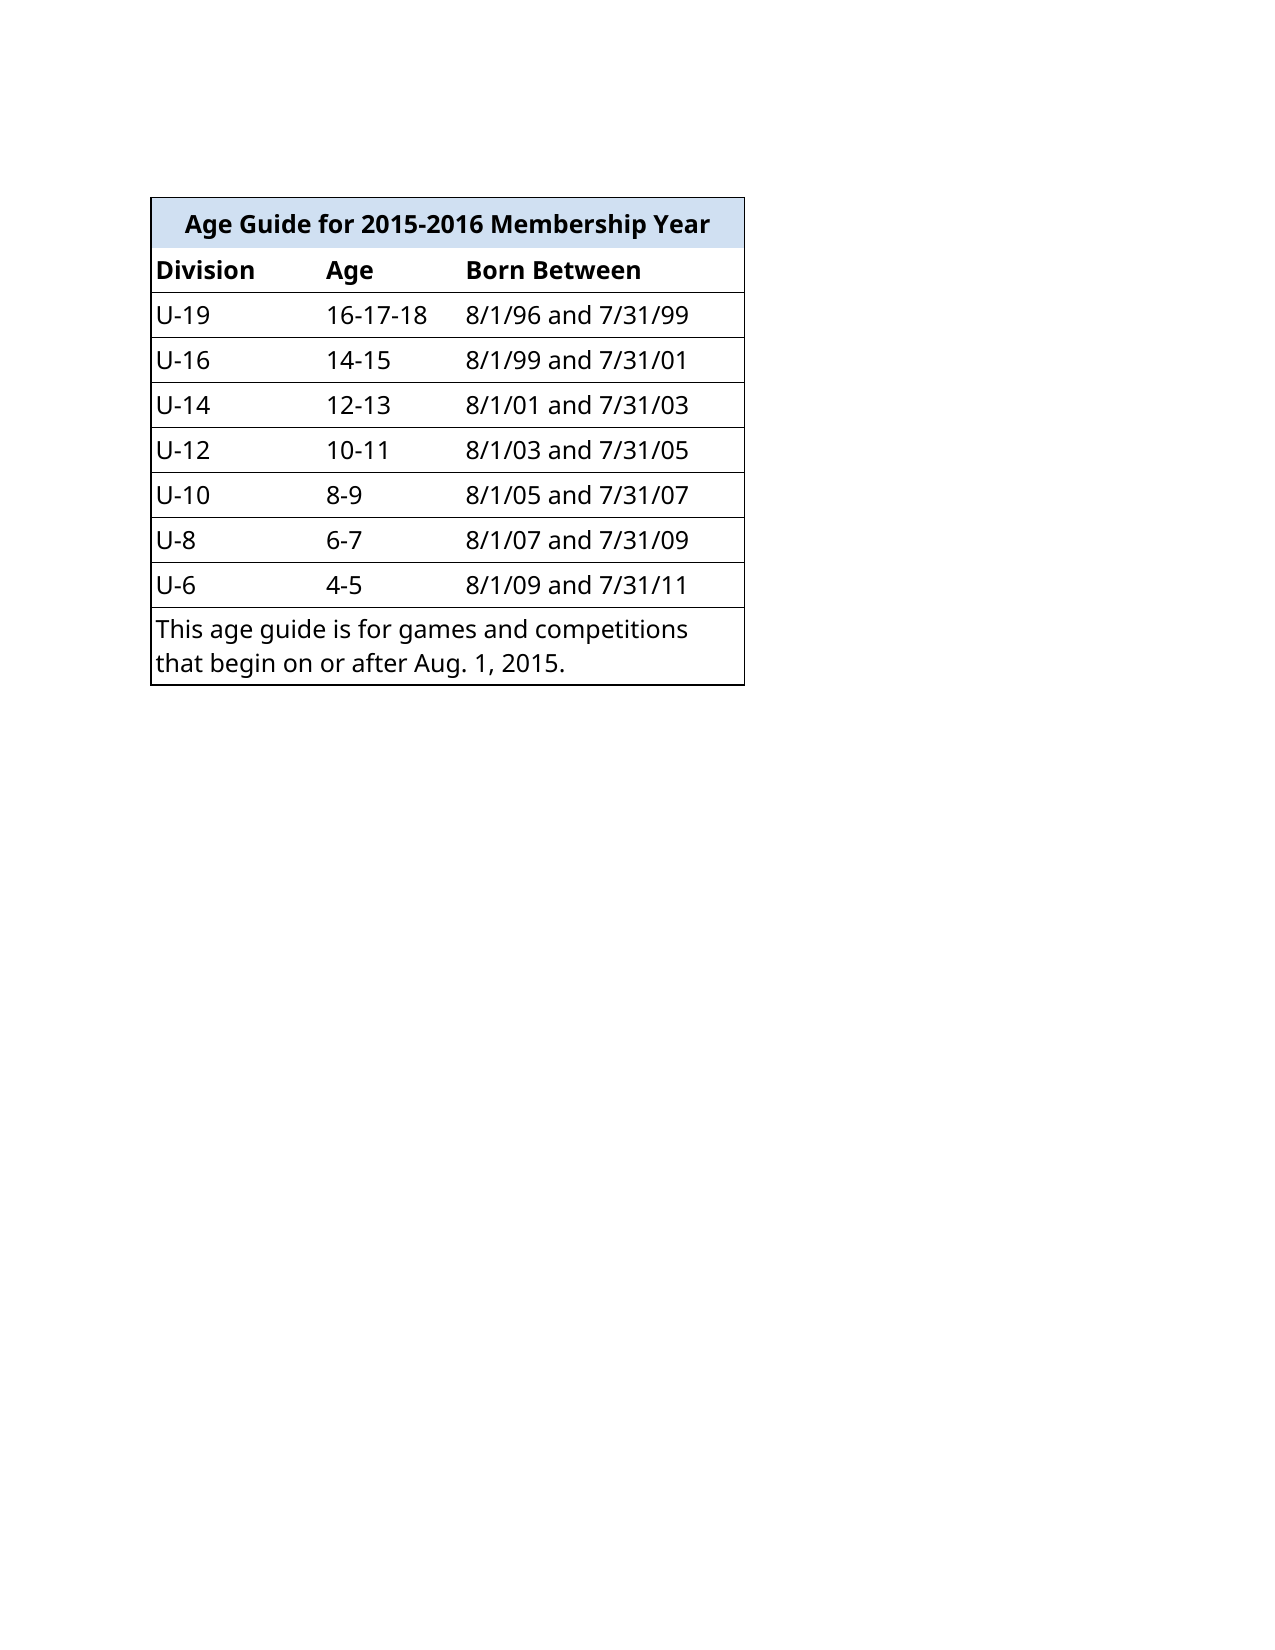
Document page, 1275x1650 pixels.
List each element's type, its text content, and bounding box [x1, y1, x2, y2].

table_cell U-12 [152, 428, 321, 472]
table_header Age Guide for 2015-2016 Membership Year [152, 198, 744, 248]
table_cell 10-11 [321, 428, 461, 472]
table_cell 6-7 [321, 518, 461, 562]
table_cell U-14 [152, 383, 321, 427]
table_cell 8/1/07 and 7/31/09 [461, 518, 744, 562]
table_cell 8/1/01 and 7/31/03 [461, 383, 744, 427]
table_cell Division [152, 248, 321, 292]
table_cell U-19 [152, 293, 321, 337]
table_cell 8/1/96 and 7/31/99 [461, 293, 744, 337]
table_cell U-16 [152, 338, 321, 382]
table_cell 8/1/99 and 7/31/01 [461, 338, 744, 382]
table_cell U-6 [152, 563, 321, 607]
table_cell 4-5 [321, 563, 461, 607]
table_cell U-8 [152, 518, 321, 562]
table_cell This age guide is for games and competitions that begin on or after Aug. 1, 2015. [152, 608, 744, 684]
table_cell 8/1/09 and 7/31/11 [461, 563, 744, 607]
table_cell 16-17-18 [321, 293, 461, 337]
table_cell 8/1/03 and 7/31/05 [461, 428, 744, 472]
table_cell U-10 [152, 473, 321, 517]
table_cell 8/1/05 and 7/31/07 [461, 473, 744, 517]
table_cell Born Between [461, 248, 744, 292]
table_cell 12-13 [321, 383, 461, 427]
table_cell 14-15 [321, 338, 461, 382]
table_cell 8-9 [321, 473, 461, 517]
table_cell Age [321, 248, 461, 292]
